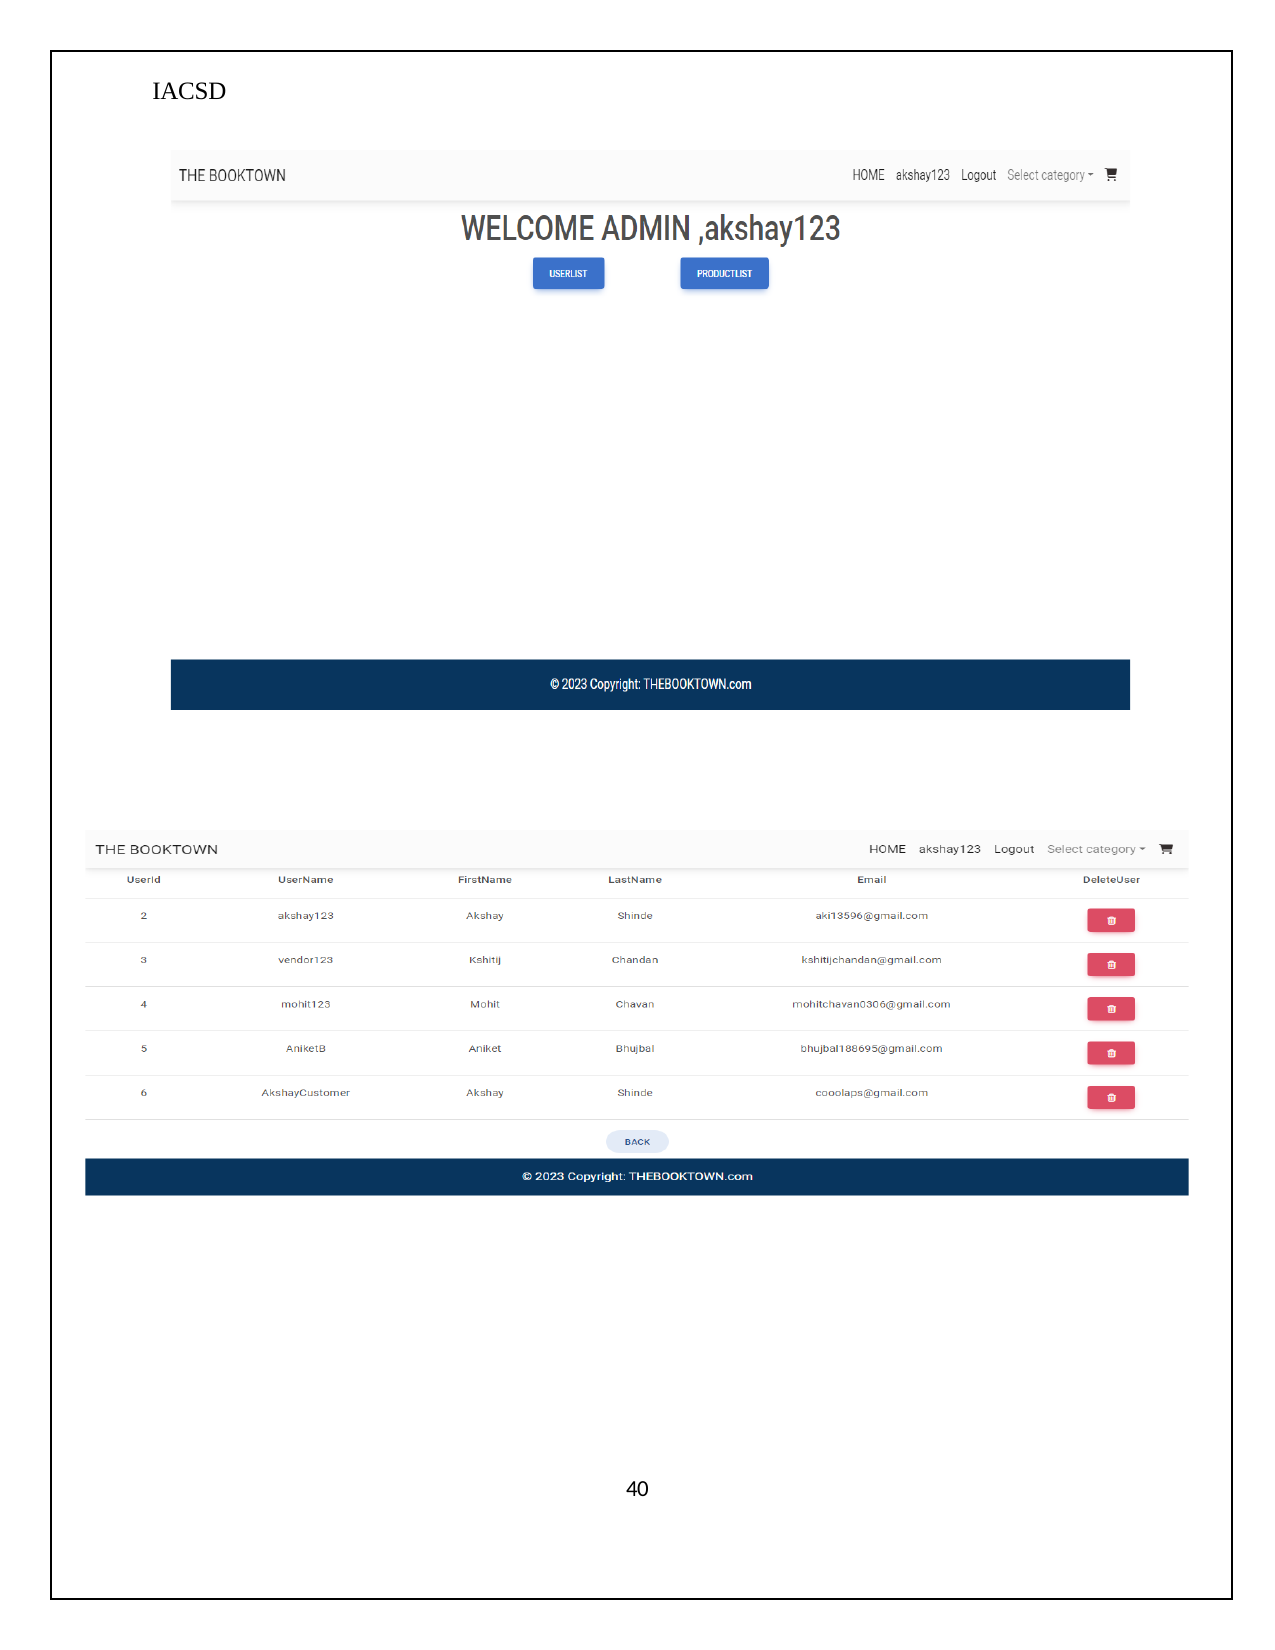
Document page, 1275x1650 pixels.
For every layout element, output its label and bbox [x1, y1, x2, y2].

picture [85, 830, 1189, 1323]
picture [170, 150, 1131, 813]
